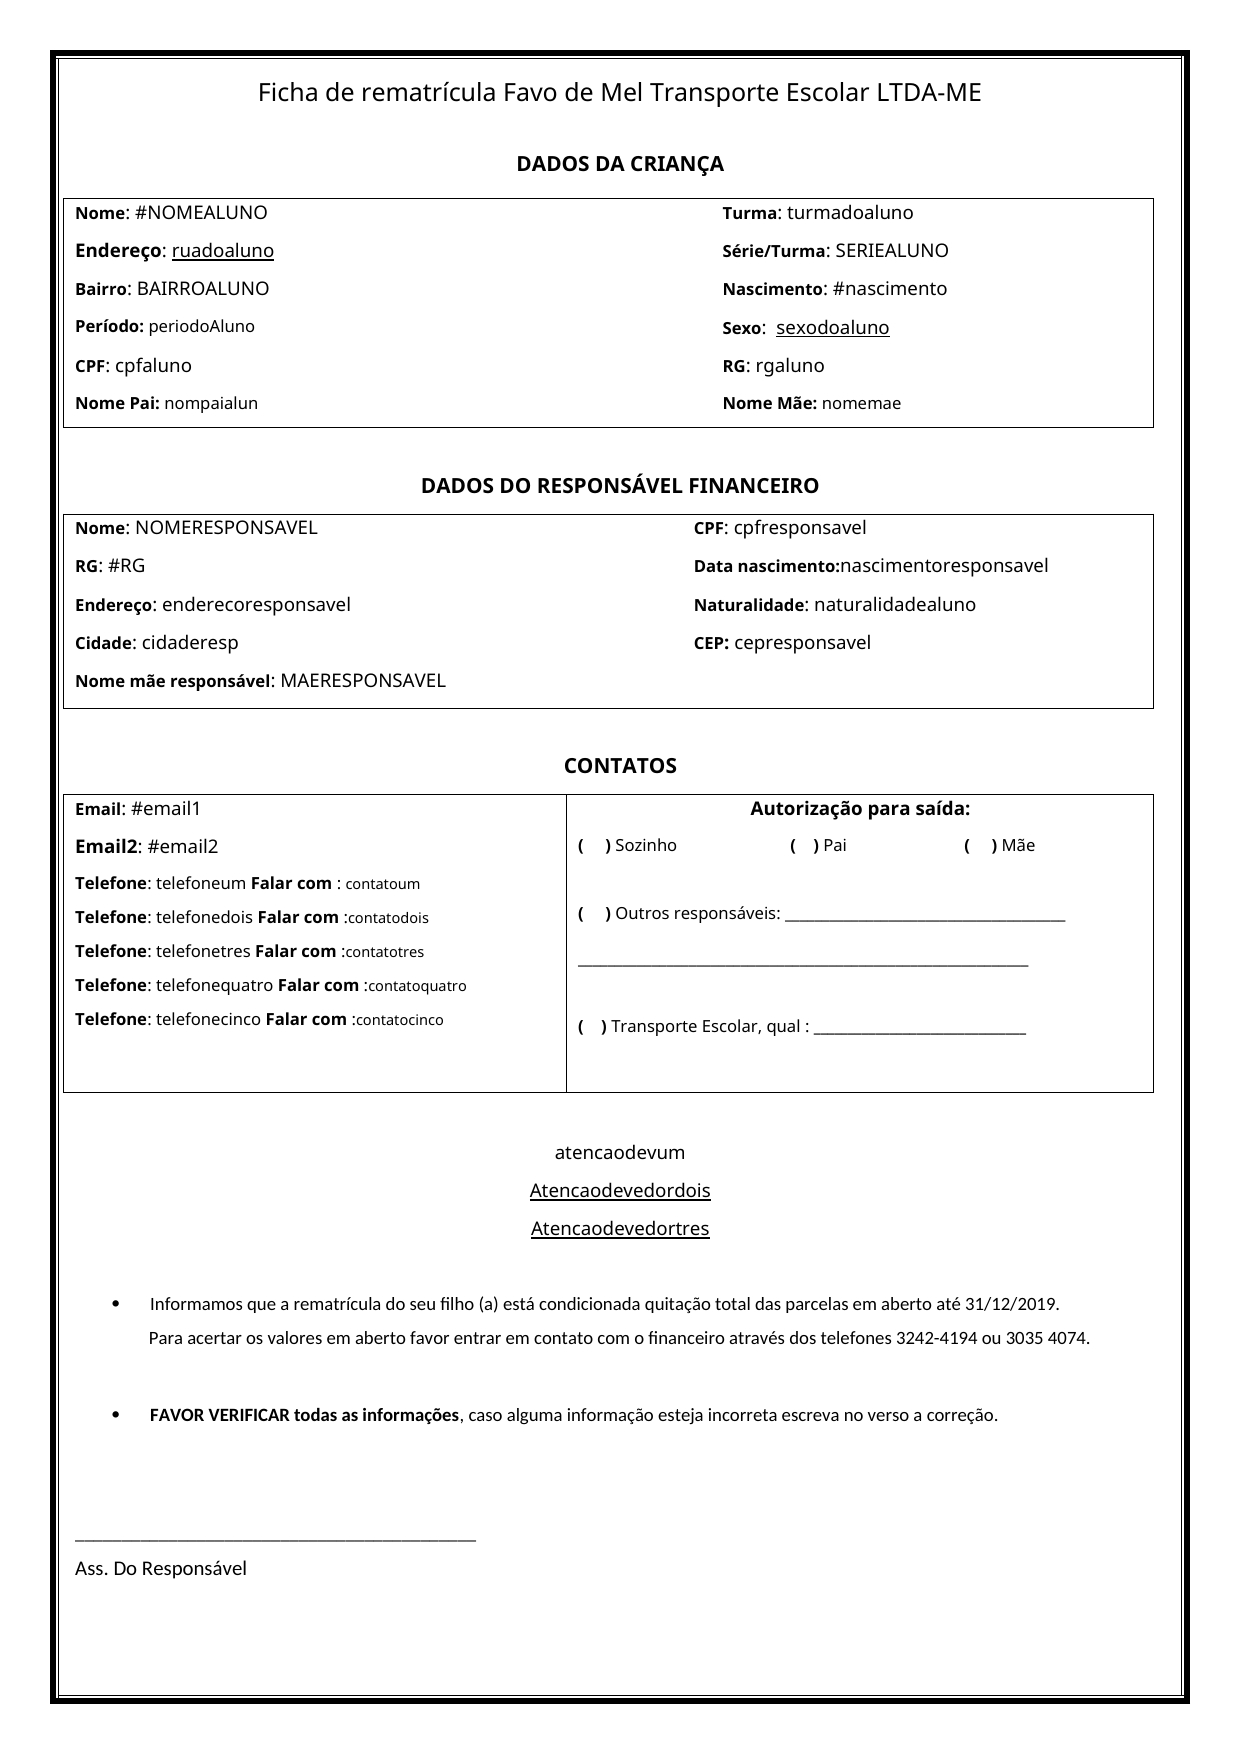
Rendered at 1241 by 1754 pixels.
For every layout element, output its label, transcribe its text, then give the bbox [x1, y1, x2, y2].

table_header CPF: cpfresponsavel Data nascimento:nascimentoresponsavel Naturalidade: naturalidadealuno CEP: cepresponsavel [682, 515, 1153, 708]
text Atencaodevedortres [75, 1216, 1165, 1241]
table_header Turma: turmadoaluno Série/Turma: SERIEALUNO Nascimento: #nascimento [711, 199, 1153, 314]
table_cell Sexo: sexodoaluno [711, 314, 1153, 353]
table_cell Nome Mãe: nomemae [711, 391, 1153, 427]
table_cell RG: rgaluno [711, 353, 1153, 391]
list FAVOR VERIFICAR todas as informações, caso alguma informação esteja incorreta escreva no verso a correção. [112, 1403, 1165, 1426]
table_header Nome: #NOMEALUNO Endereço: ruadoaluno Bairro: BAIRROALUNO [64, 199, 711, 314]
text Atencaodevedordois [75, 1177, 1165, 1203]
text ___________________________________________ [75, 1521, 1165, 1544]
text DADOS DO RESPONSÁVEL FINANCEIRO [75, 471, 1165, 499]
text Ass. Do Responsável [75, 1556, 1165, 1581]
table_cell Período: periodoAluno [64, 314, 711, 353]
table_header Email: #email1 Email2: #email2 Telefone: telefoneum Falar com : contatoum Telefone: telefonedois Falar com :contatodois Telefone: telefonetres Falar com :contatotres Telefone: telefonequatro Falar com :contatoquatro Telefone: telefonecinco Falar com :contatocinco [64, 795, 566, 1092]
text DADOS DA CRIANÇA [75, 149, 1165, 177]
table_header Nome: NOMERESPONSAVEL RG: #RG Endereço: enderecoresponsavel Cidade: cidaderesp Nome mãe responsável: MAERESPONSAVEL [64, 515, 682, 708]
text CONTATOS [75, 752, 1165, 780]
text Para acertar os valores em aberto favor entrar em contato com o financeiro através dos telefones 3242-4194 ou 3035 4074. [75, 1326, 1165, 1349]
list Informamos que a rematrícula do seu filho (a) está condicionada quitação total das parcelas em aberto até 31/12/2019. [112, 1292, 1165, 1315]
text atencaodevum [75, 1139, 1165, 1165]
text Ficha de rematrícula Favo de Mel Transporte Escolar LTDA-ME [75, 75, 1165, 109]
table_cell Nome Pai: nompaialun [64, 391, 711, 427]
table_header Autorização para saída: ( ) Sozinho ( ) Pai ( ) Mãe ( ) Outros responsáveis: ______________________________________ _____________________________________________________________ ( ) Transporte Escolar, qual : _______________________________ [567, 795, 1153, 1092]
table_cell CPF: cpfaluno [64, 353, 711, 391]
